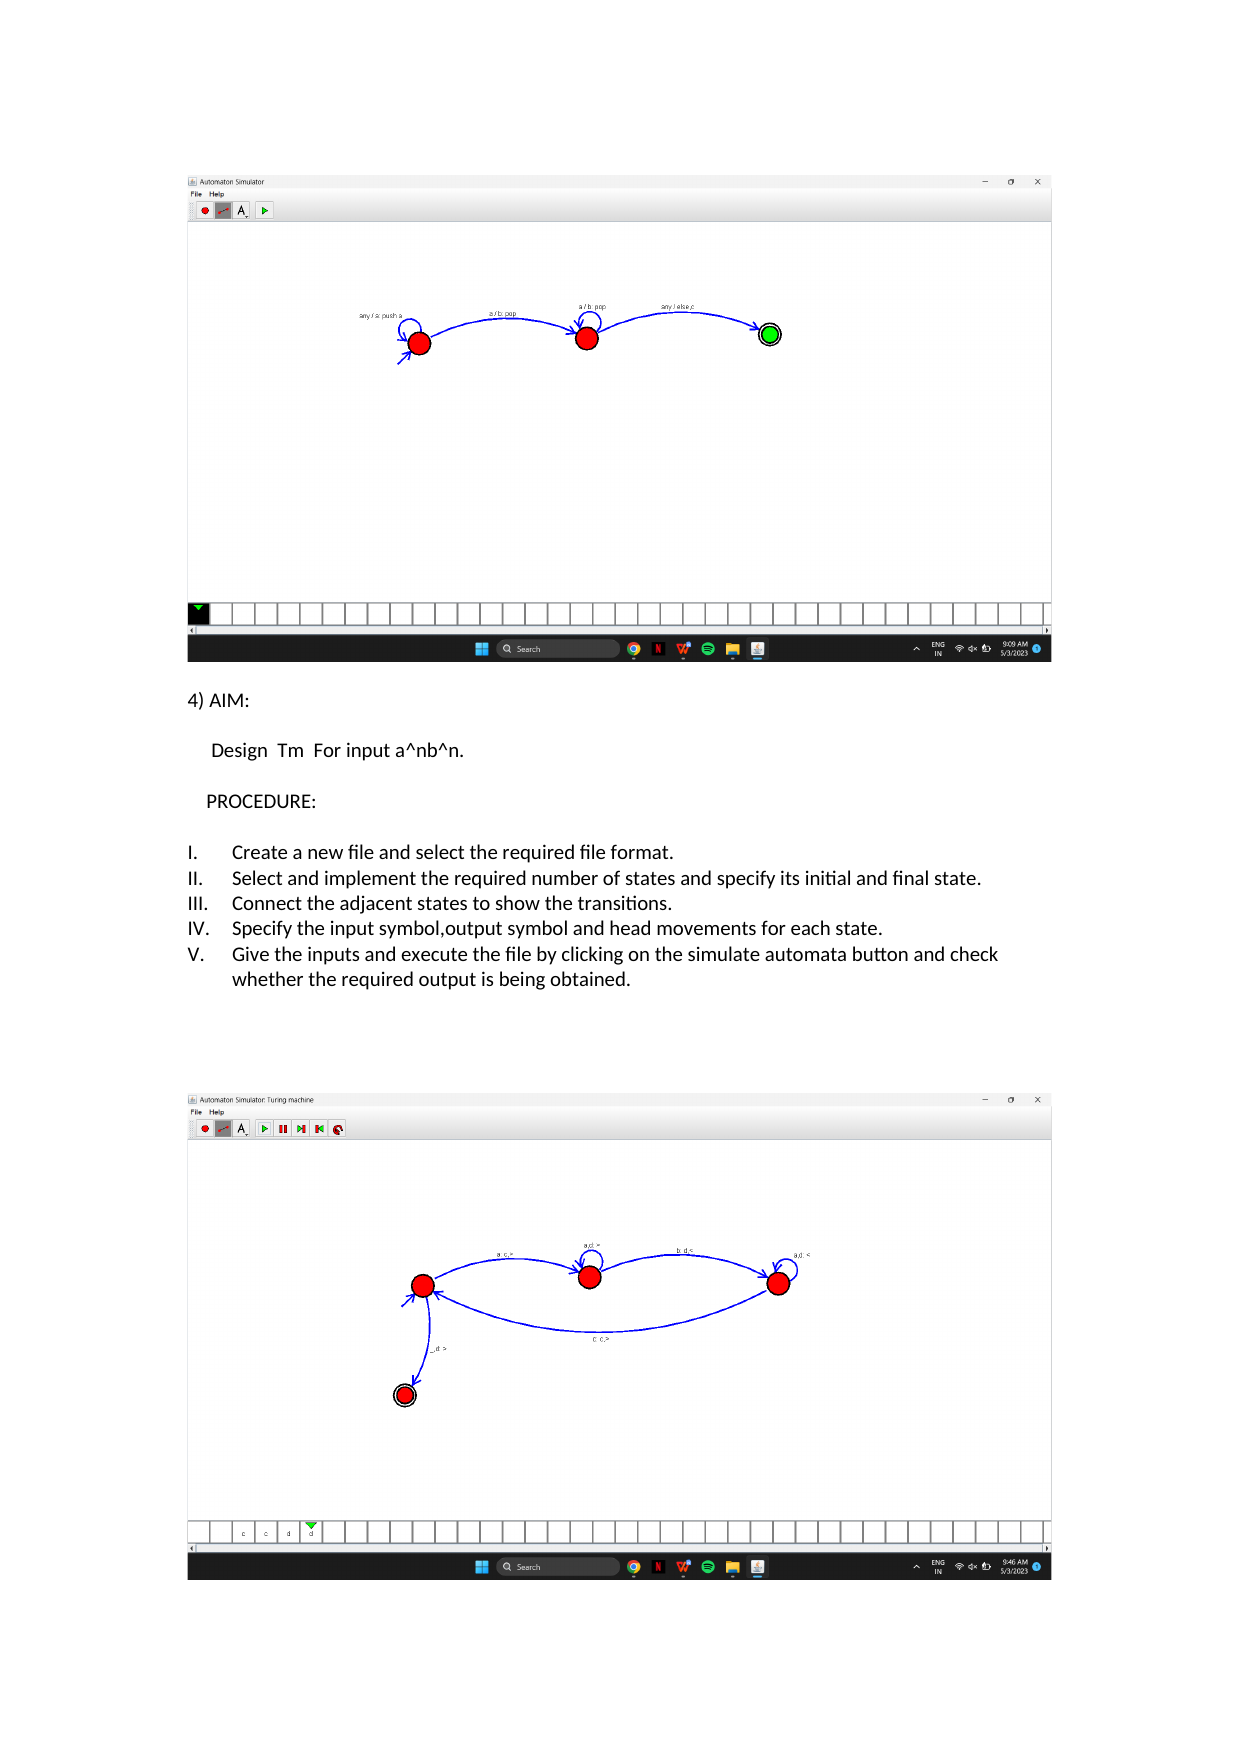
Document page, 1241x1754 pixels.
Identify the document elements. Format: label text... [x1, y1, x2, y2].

list Design Tm For input a^nb^n. [187, 738, 1053, 763]
picture [187, 1093, 1052, 1580]
list Specify the input symbol,output symbol and head movements for each state. [187, 916, 1053, 941]
list Create a new file and select the required file format. [187, 839, 1053, 865]
picture [187, 175, 1052, 662]
list AIM: [187, 687, 1053, 712]
list Give the inputs and execute the file by clicking on the simulate automata button and check whether the required output is being obtained. [187, 941, 1053, 992]
list Connect the adjacent states to show the transitions. [187, 890, 1053, 916]
list PROCEDURE: [187, 788, 1053, 814]
list Select and implement the required number of states and specify its initial and final state. [187, 865, 1053, 890]
